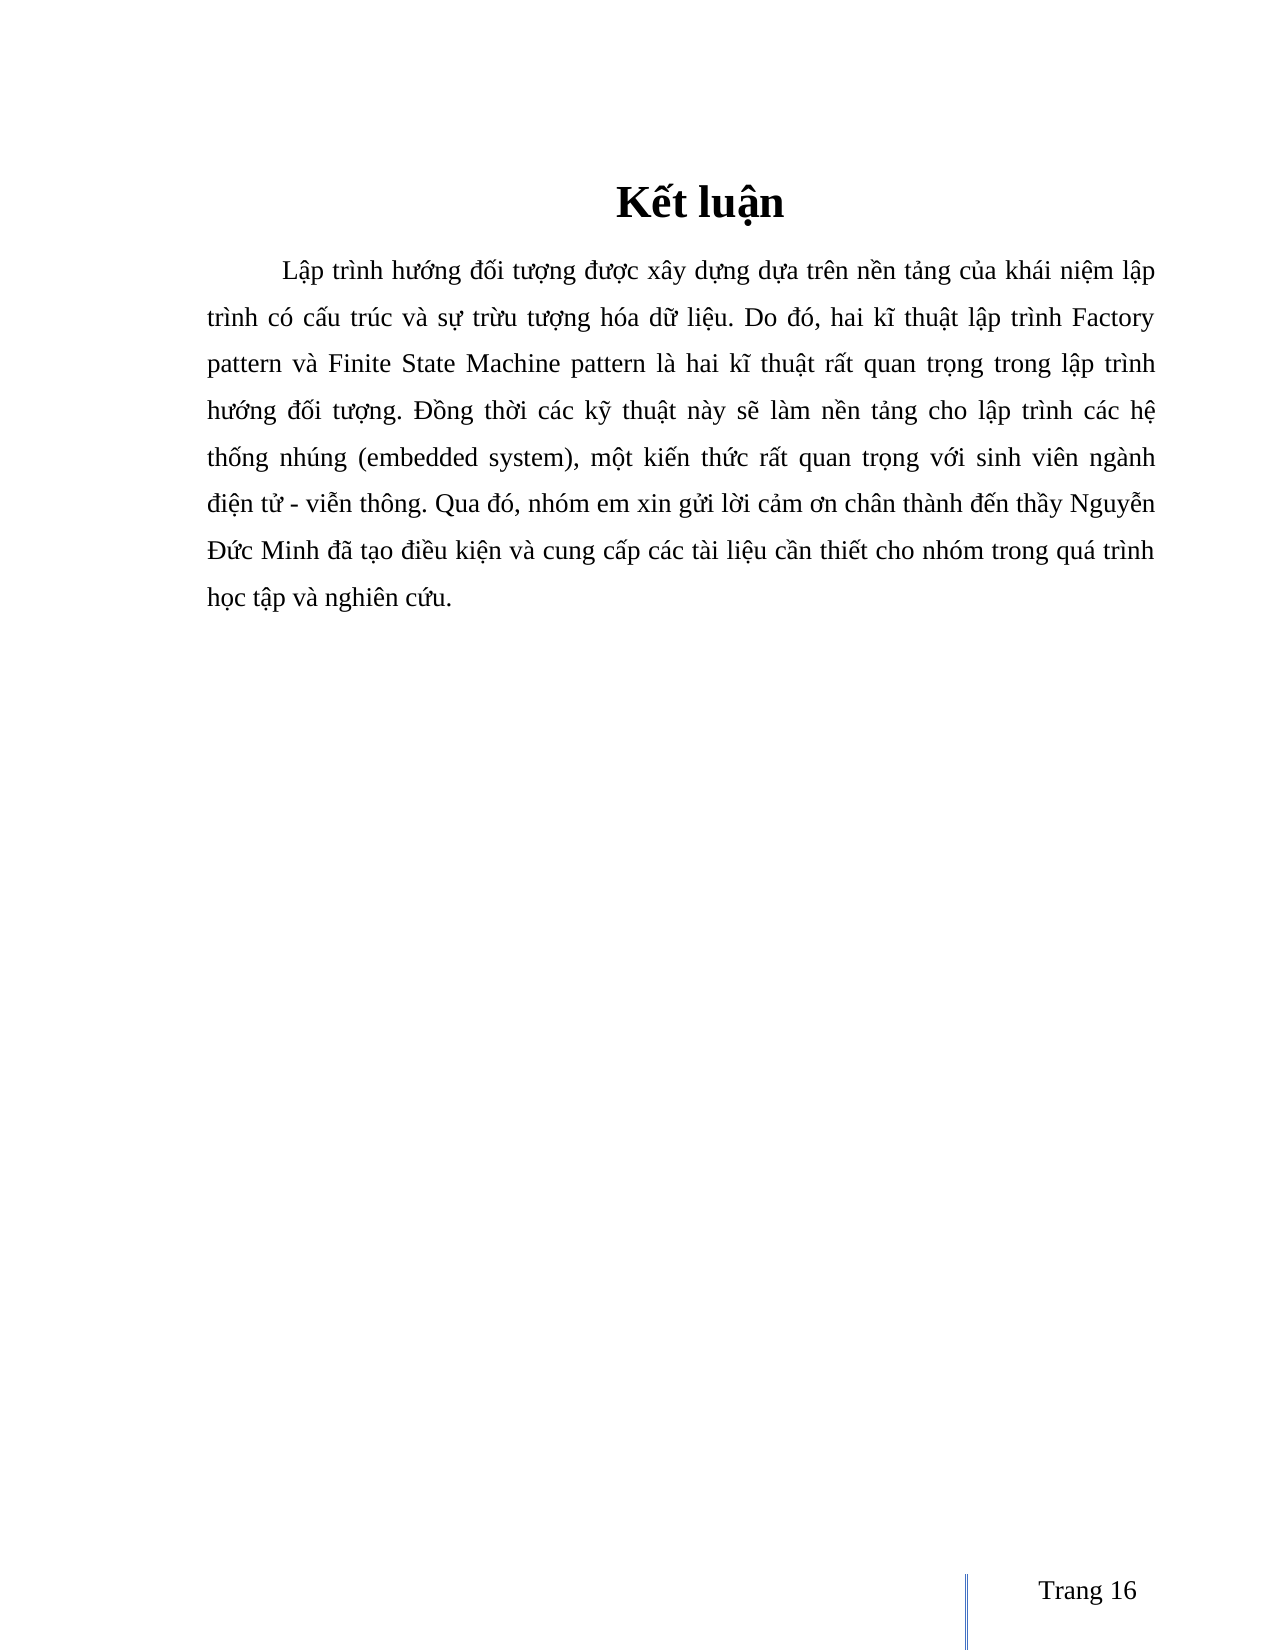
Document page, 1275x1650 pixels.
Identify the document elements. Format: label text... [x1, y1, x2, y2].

text Lập trình hướng đối tượng được xây dựng dựa trên nền tảng của khái niệm lập trình có cấu trúc và sự trừu tượng hóa dữ liệu. Do đó, hai kĩ thuật lập trình Factory pattern và Finite State Machine pattern là hai kĩ thuật rất quan trọng trong lập trình hướng đối tượng. Đồng thời các kỹ thuật này sẽ làm nền tảng cho lập trình các hệ thống nhúng (embedded system), một kiến thức rất quan trọng với sinh viên ngành điện tử - viễn thông. Qua đó, nhóm em xin gửi lời cảm ơn chân thành đến thầy Nguyễn Đức Minh đã tạo điều kiện và cung cấp các tài liệu cần thiết cho nhóm trong quá trình học tập và nghiên cứu. [207, 254, 1157, 612]
subtitle Kết luận [244, 175, 1157, 228]
